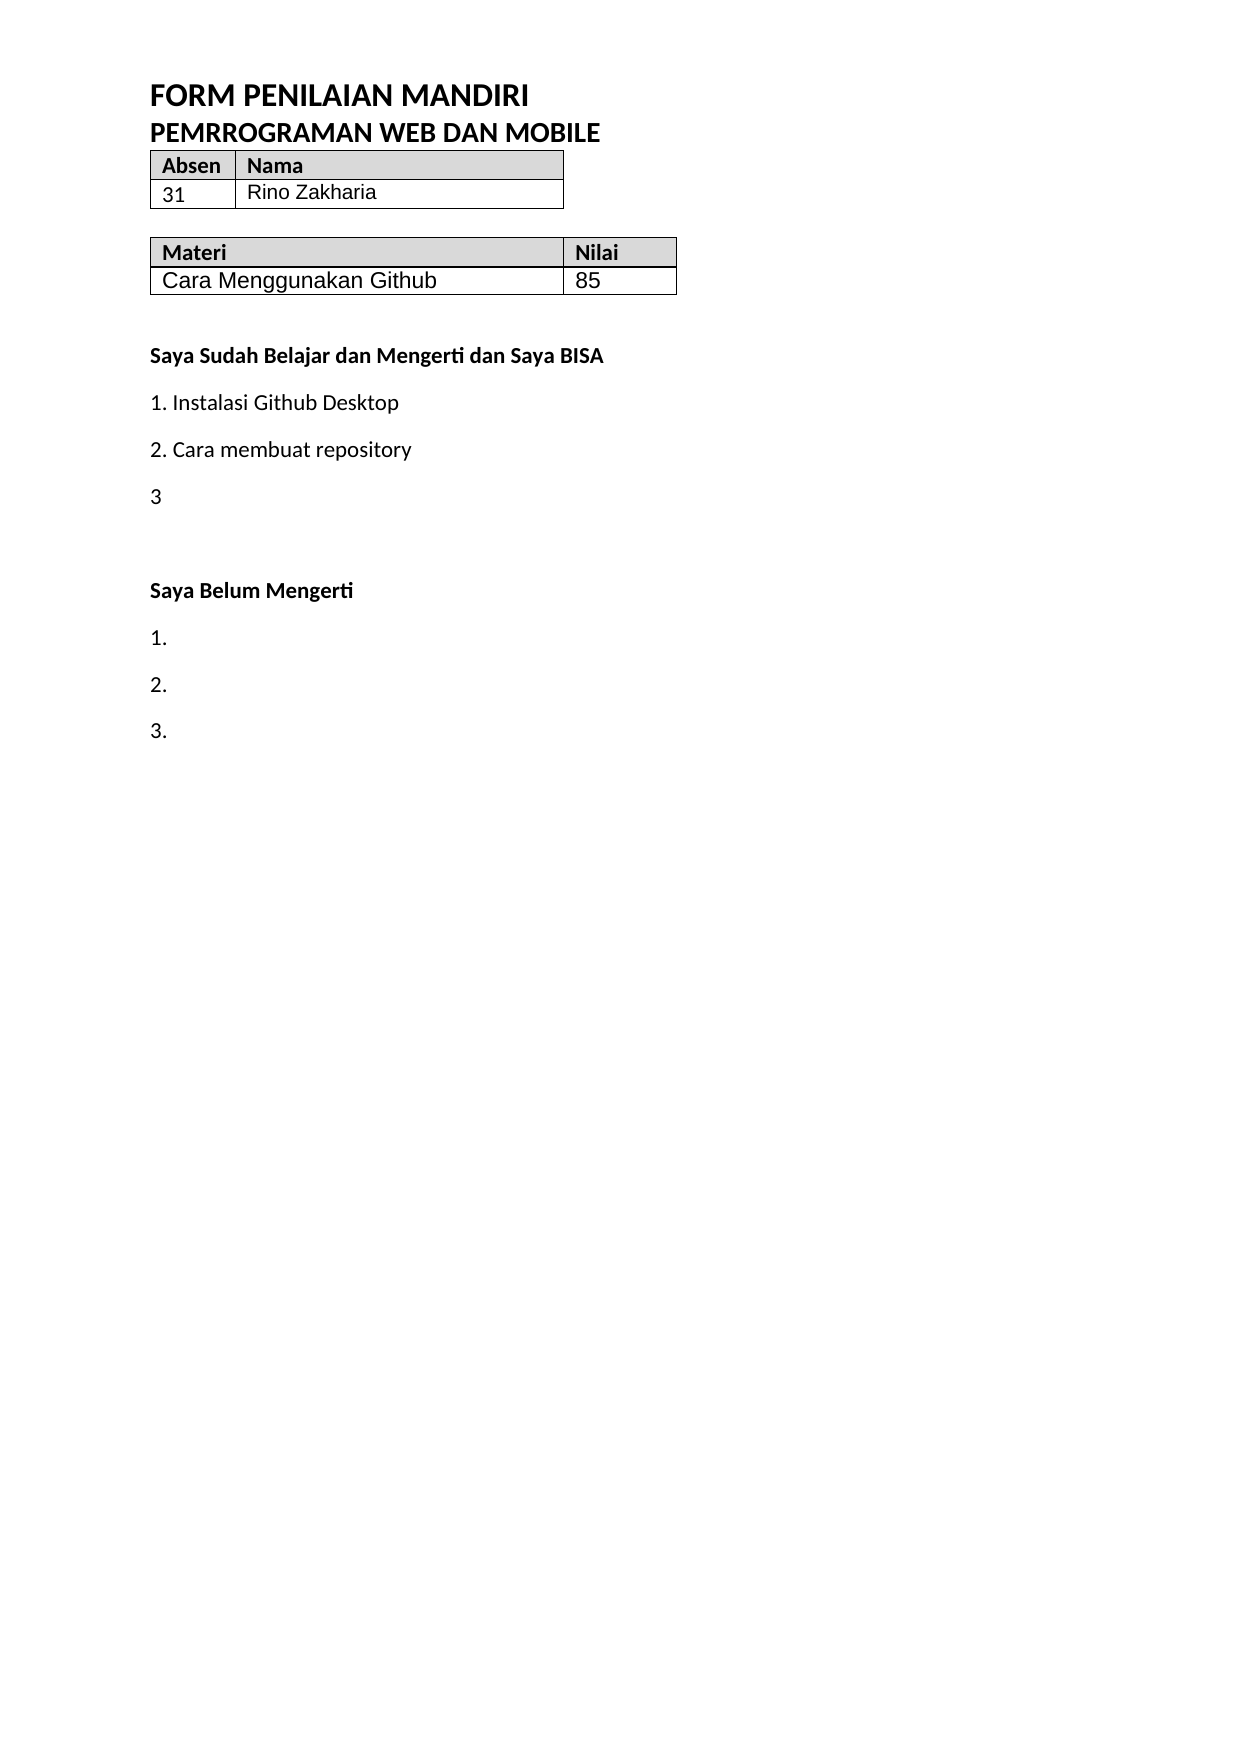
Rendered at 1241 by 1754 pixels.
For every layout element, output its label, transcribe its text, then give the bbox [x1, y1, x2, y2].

text Saya Sudah Belajar dan Mengerti dan Saya BISA [150, 342, 1090, 370]
text 1. Instalasi Github Desktop [150, 388, 1090, 417]
text 2. Cara membuat repository [150, 435, 1090, 463]
table_header Materi [151, 238, 563, 266]
text Saya Belum Mengerti [150, 576, 1090, 604]
table_cell Cara Menggunakan Github [151, 268, 563, 294]
text 2. [150, 670, 1090, 698]
table_header Nilai [564, 238, 676, 266]
text 3. [150, 717, 1090, 745]
table_cell 85 [564, 268, 676, 294]
text 3 [150, 482, 1090, 510]
text 1. [150, 623, 1090, 651]
